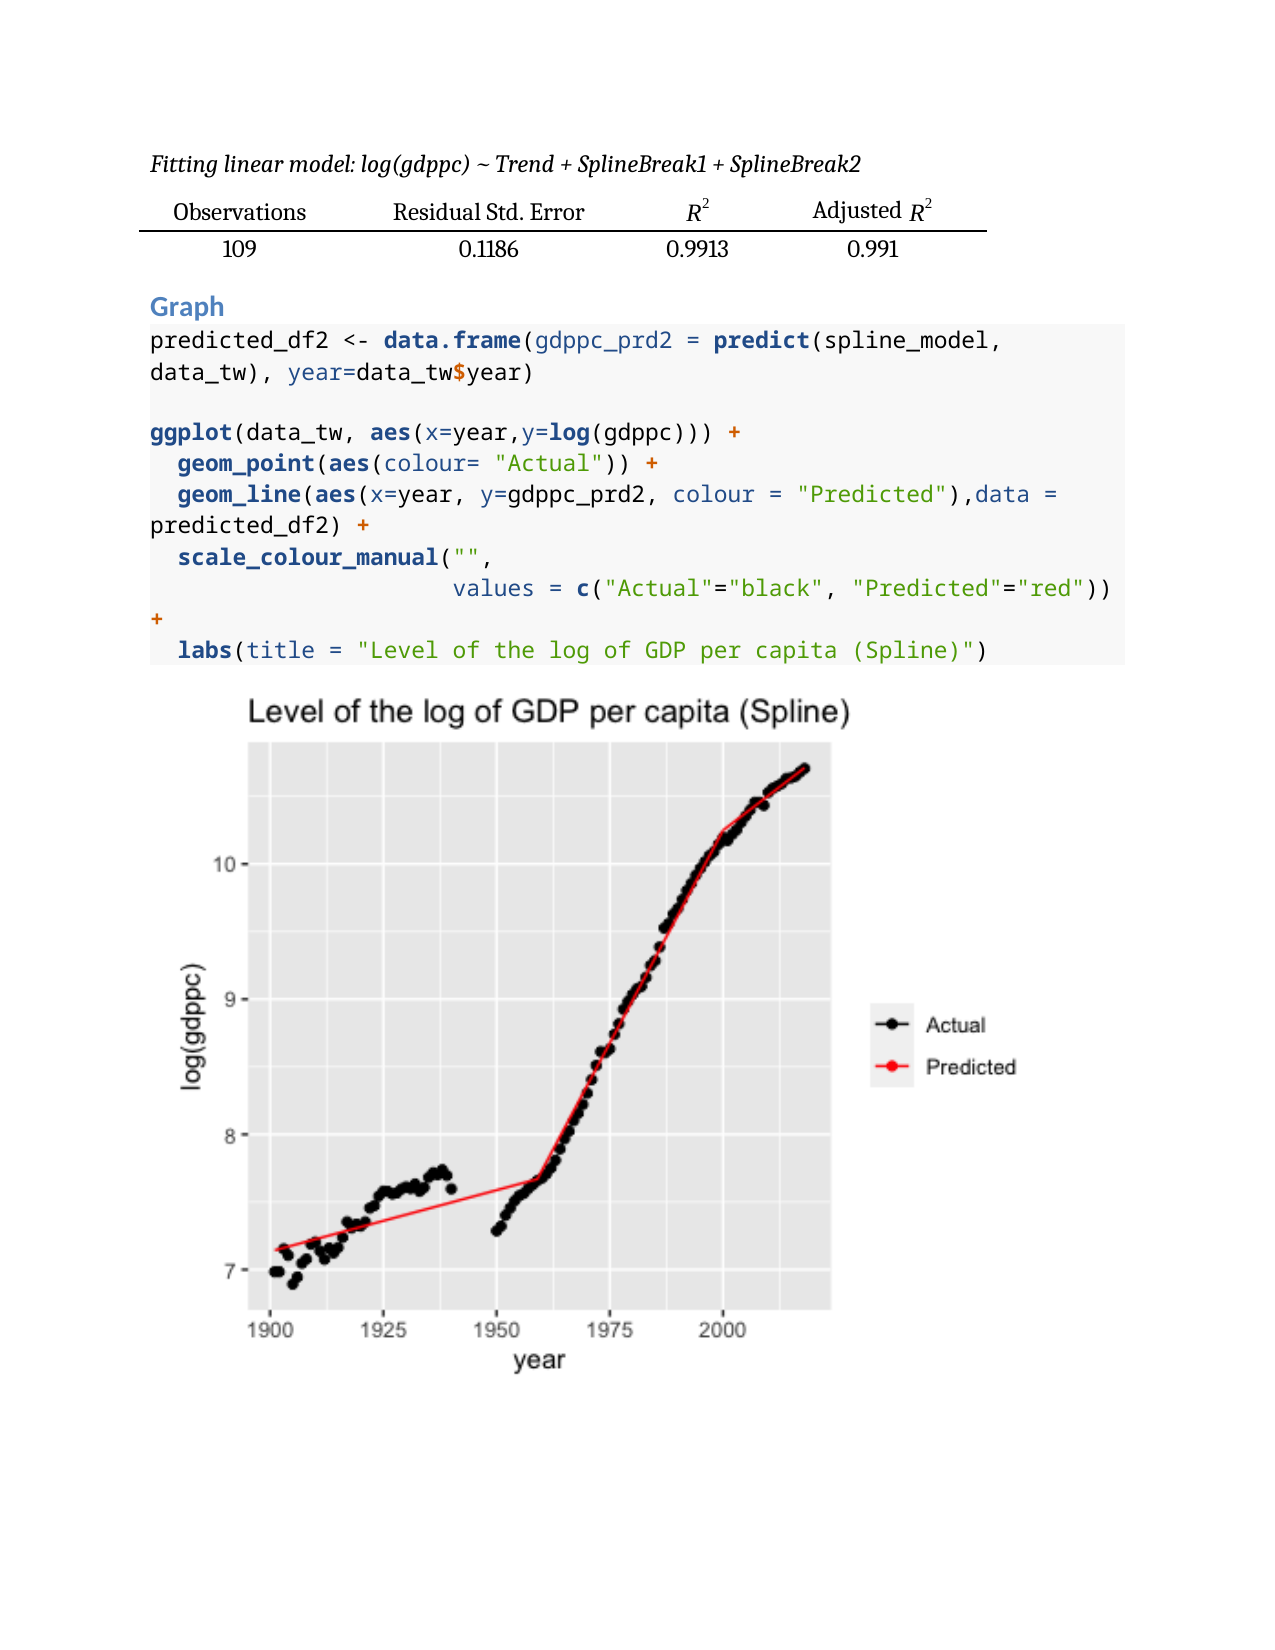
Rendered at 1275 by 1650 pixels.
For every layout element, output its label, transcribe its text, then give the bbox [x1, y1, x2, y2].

table_cell 0.9913 [637, 232, 758, 268]
table_header Adjusted [758, 191, 987, 230]
subtitle Graph [150, 288, 1125, 324]
table_header [637, 191, 758, 230]
text predicted_df2 <- data.frame(gdppc_prd2 = predict(spline_model, data_tw), year=data_tw$year) ggplot(data_tw, aes(x=year,y=log(gdppc))) + geom_point(aes(colour= "Actual")) + geom_line(aes(x=year, y=gdppc_prd2, colour = "Predicted"),data = predicted_df2) + scale_colour_manual("", values = c("Actual"="black", "Predicted"="red")) + labs(title = "Level of the log of GDP per capita (Spline)") [150, 324, 1125, 665]
text Fitting linear model: log(gdppc) ~ Trend + SplineBreak1 + SplineBreak2 [150, 150, 1125, 179]
table_header Observations [139, 191, 341, 230]
table_cell 109 [139, 232, 341, 268]
table_header Residual Std. Error [341, 191, 637, 230]
picture [168, 686, 1044, 1387]
table_cell 0.991 [758, 232, 987, 268]
table_cell 0.1186 [341, 232, 637, 268]
